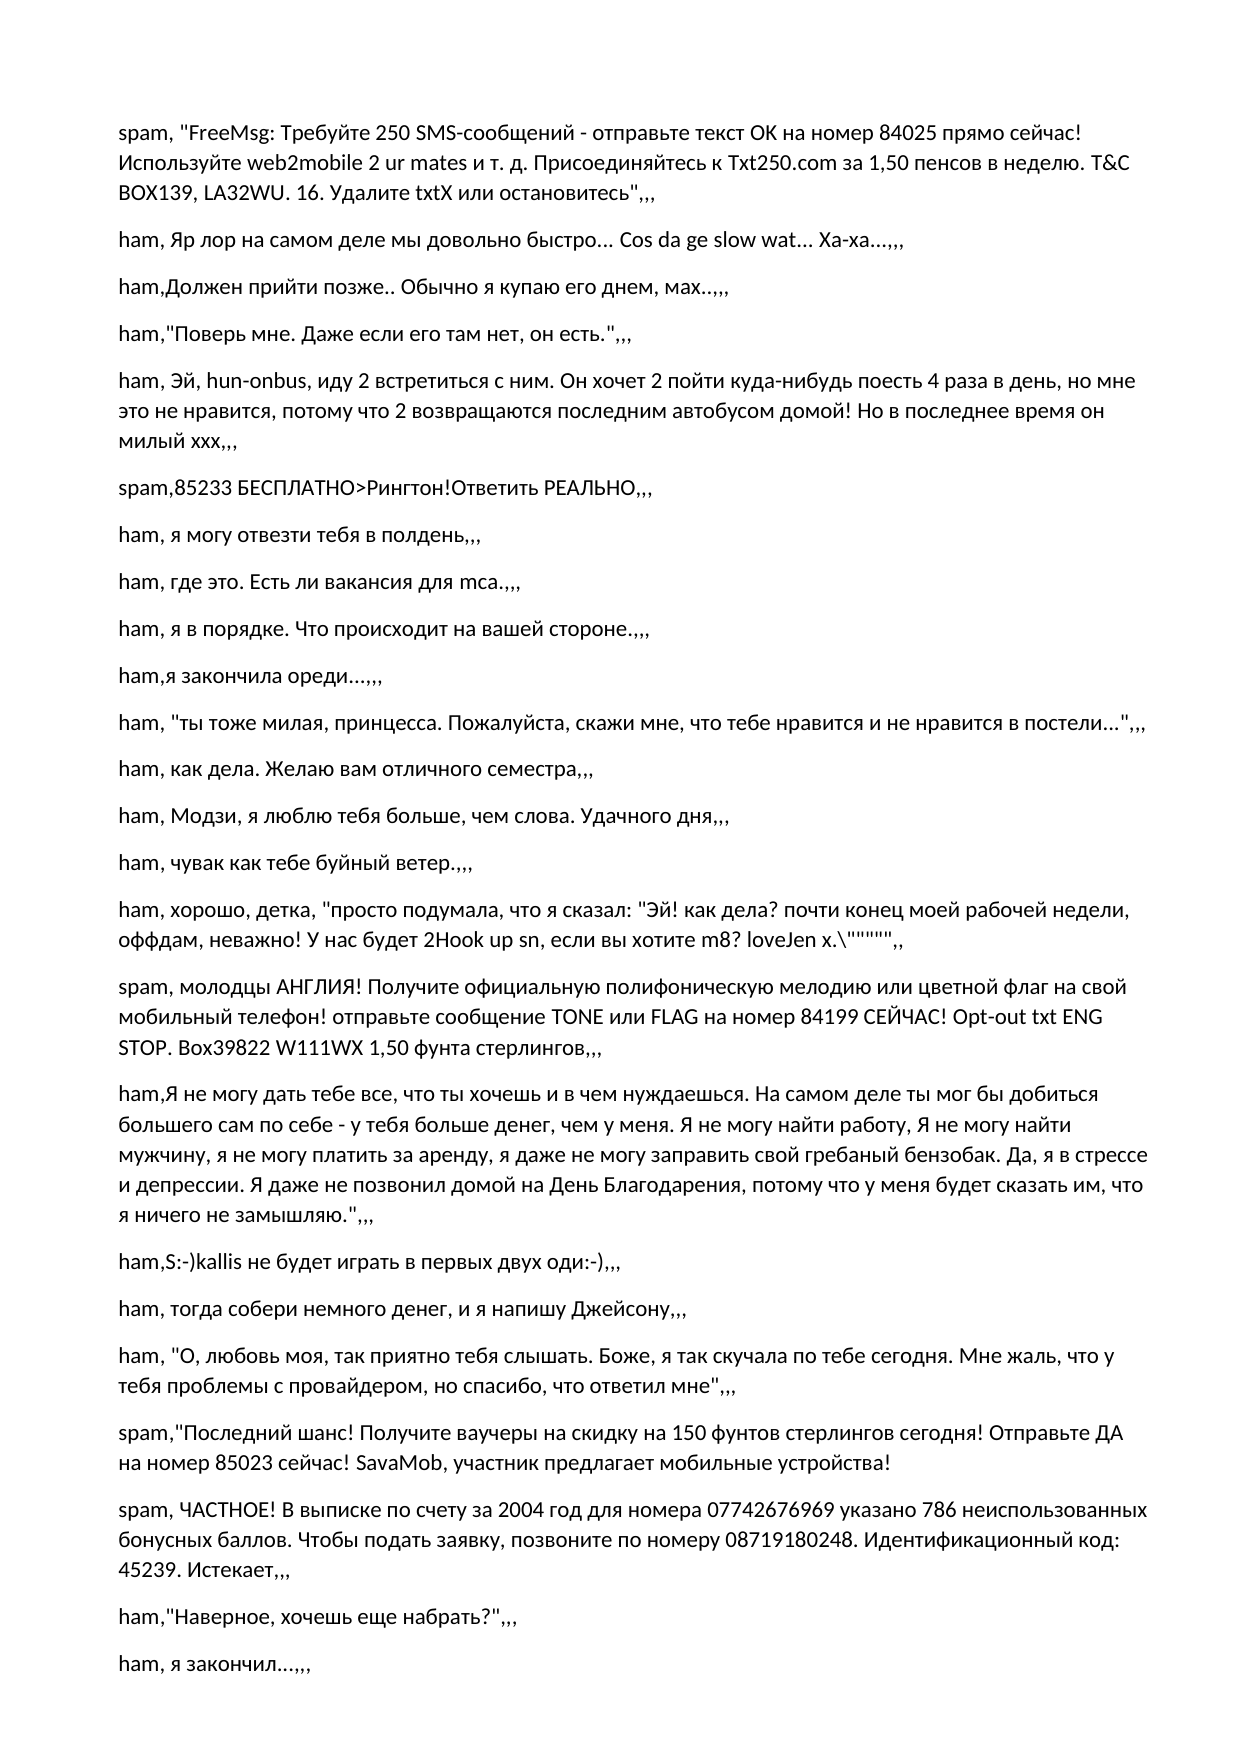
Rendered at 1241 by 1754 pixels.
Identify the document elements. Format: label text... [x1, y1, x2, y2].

text spam,85233 БЕСПЛАТНО>Рингтон!Ответить РЕАЛЬНО,,, [118, 473, 1152, 501]
text ham, Яр лор на самом деле мы довольно быстро... Cos da ge slow wat... Ха-ха...,,, [118, 225, 1152, 253]
text spam, молодцы АНГЛИЯ! Получите официальную полифоническую мелодию или цветной флаг на свой мобильный телефон! отправьте сообщение TONE или FLAG на номер 84199 СЕЙЧАС! Opt-out txt ENG STOP. Box39822 W111WX 1,50 фунта стерлингов,,, [118, 972, 1152, 1061]
text ham, я в порядке. Что происходит на вашей стороне.,,, [118, 614, 1152, 642]
text ham, "О, любовь моя, так приятно тебя слышать. Боже, я так скучала по тебе сегодня. Мне жаль, что у тебя проблемы с провайдером, но спасибо, что ответил мне",,, [118, 1341, 1152, 1399]
text ham,я закончила ореди...,,, [118, 661, 1152, 689]
text spam,"Последний шанс! Получите ваучеры на скидку на 150 фунтов стерлингов сегодня! Отправьте ДА на номер 85023 сейчас! SavaMob, участник предлагает мобильные устройства! [118, 1418, 1152, 1476]
text ham, где это. Есть ли вакансия для mca.,,, [118, 567, 1152, 595]
text ham,"Наверное, хочешь еще набрать?",,, [118, 1602, 1152, 1631]
text ham, я закончил...,,, [118, 1649, 1152, 1677]
text ham,Должен прийти позже.. Обычно я купаю его днем, мах..,,, [118, 272, 1152, 300]
text ham,S:-)kallis не будет играть в первых двух оди:-),,, [118, 1247, 1152, 1275]
text ham,"Поверь мне. Даже если его там нет, он есть.",,, [118, 319, 1152, 347]
text ham, чувак как тебе буйный ветер.,,, [118, 848, 1152, 876]
text spam, "FreeMsg: Требуйте 250 SMS-сообщений - отправьте текст OK на номер 84025 прямо сейчас! Используйте web2mobile 2 ur mates и т. д. Присоединяйтесь к Txt250.com за 1,50 пенсов в неделю. T&C BOX139, LA32WU. 16. Удалите txtX или остановитесь",,, [118, 118, 1152, 207]
text ham, хорошо, детка, "просто подумала, что я сказал: "Эй! как дела? почти конец моей рабочей недели, оффдам, неважно! У нас будет 2Hook up sn, если вы хотите m8? loveJen x.\""""",, [118, 895, 1152, 953]
text spam, ЧАСТНОЕ! В выписке по счету за 2004 год для номера 07742676969 указано 786 неиспользованных бонусных баллов. Чтобы подать заявку, позвоните по номеру 08719180248. Идентификационный код: 45239. Истекает,,, [118, 1495, 1152, 1584]
text ham, Эй, hun-onbus, иду 2 встретиться с ним. Он хочет 2 пойти куда-нибудь поесть 4 раза в день, но мне это не нравится, потому что 2 возвращаются последним автобусом домой! Но в последнее время он милый xxx,,, [118, 366, 1152, 454]
text ham, Модзи, я люблю тебя больше, чем слова. Удачного дня,,, [118, 801, 1152, 829]
text ham,Я не могу дать тебе все, что ты хочешь и в чем нуждаешься. На самом деле ты мог бы добиться большего сам по себе - у тебя больше денег, чем у меня. Я не могу найти работу, Я не могу найти мужчину, я не могу платить за аренду, я даже не могу заправить свой гребаный бензобак. Да, я в стрессе и депрессии. Я даже не позвонил домой на День Благодарения, потому что у меня будет сказать им, что я ничего не замышляю.",,, [118, 1079, 1152, 1228]
text ham, как дела. Желаю вам отличного семестра,,, [118, 754, 1152, 783]
text ham, я могу отвезти тебя в полдень,,, [118, 520, 1152, 548]
text ham, тогда собери немного денег, и я напишу Джейсону,,, [118, 1294, 1152, 1322]
text ham, "ты тоже милая, принцесса. Пожалуйста, скажи мне, что тебе нравится и не нравится в постели...",,, [118, 708, 1152, 736]
